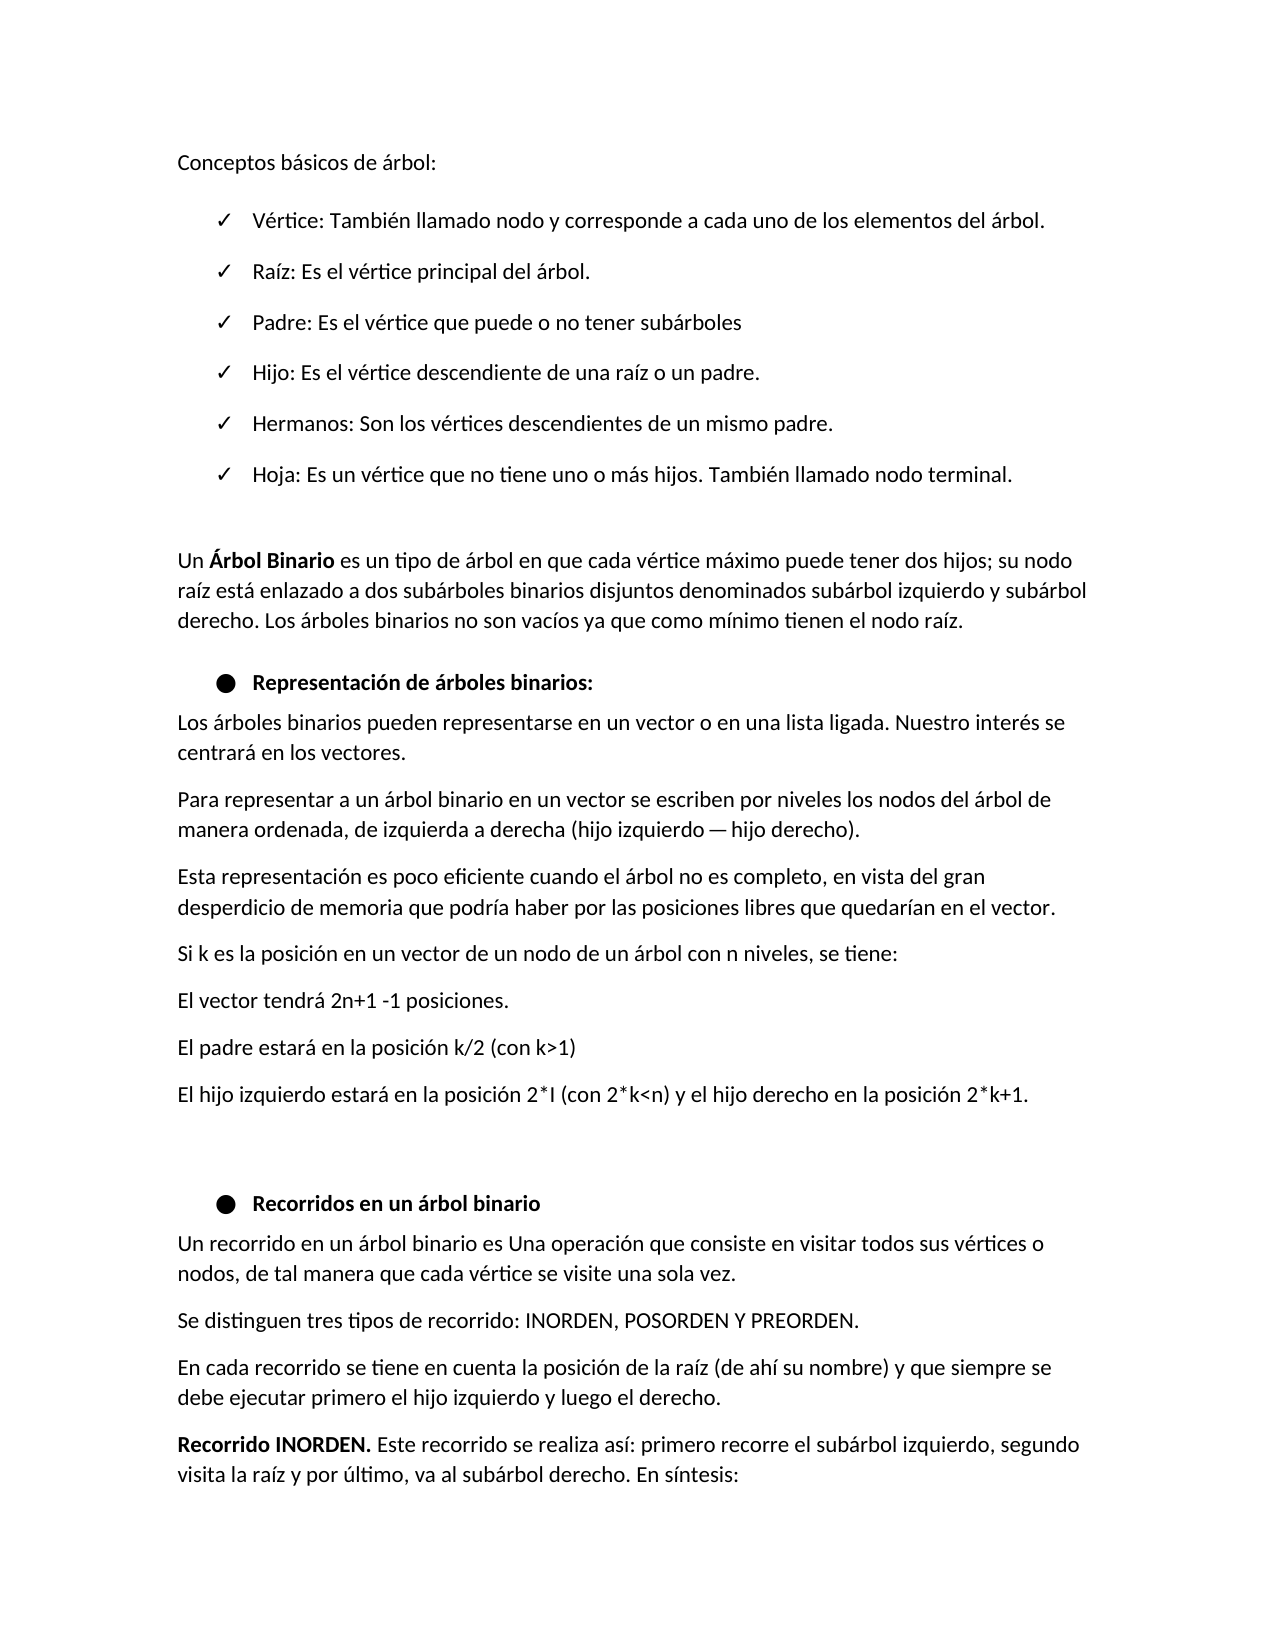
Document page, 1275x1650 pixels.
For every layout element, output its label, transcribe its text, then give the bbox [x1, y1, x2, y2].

list Representación de árboles binarios: [215, 653, 1098, 704]
text Para representar a un árbol binario en un vector se escriben por niveles los nodos del árbol de manera ordenada, de izquierda a derecha (hijo izquierdo — hijo derecho). [177, 785, 1098, 844]
list Vértice: También llamado nodo y corresponde a cada uno de los elementos del árbol. [215, 194, 1098, 241]
text En cada recorrido se tiene en cuenta la posición de la raíz (de ahí su nombre) y que siempre se debe ejecutar primero el hijo izquierdo y luego el derecho. [177, 1353, 1098, 1411]
list Raíz: Es el vértice principal del árbol. [215, 245, 1098, 292]
text Un Árbol Binario es un tipo de árbol en que cada vértice máximo puede tener dos hijos; su nodo raíz está enlazado a dos subárboles binarios disjuntos denominados subárbol izquierdo y subárbol derecho. Los árboles binarios no son vacíos ya que como mínimo tienen el nodo raíz. [177, 546, 1098, 634]
text Un recorrido en un árbol binario es Una operación que consiste en visitar todos sus vértices o nodos, de tal manera que cada vértice se visite una sola vez. [177, 1229, 1098, 1287]
list Hoja: Es un vértice que no tiene uno o más hijos. También llamado nodo terminal. [215, 448, 1098, 495]
text Se distinguen tres tipos de recorrido: INORDEN, POSORDEN Y PREORDEN. [177, 1306, 1098, 1334]
text El hijo izquierdo estará en la posición 2*I (con 2*k<n) y el hijo derecho en la posición 2*k+1. [177, 1080, 1098, 1108]
list Padre: Es el vértice que puede o no tener subárboles [215, 296, 1098, 343]
text Recorrido INORDEN. Este recorrido se realiza así: primero recorre el subárbol izquierdo, segundo visita la raíz y por último, va al subárbol derecho. En síntesis: [177, 1430, 1098, 1488]
text El padre estará en la posición k/2 (con k>1) [177, 1033, 1098, 1061]
list Hermanos: Son los vértices descendientes de un mismo padre. [215, 397, 1098, 444]
text Conceptos básicos de árbol: [177, 148, 1098, 176]
list Hijo: Es el vértice descendiente de una raíz o un padre. [215, 347, 1098, 394]
text El vector tendrá 2n+1 -1 posiciones. [177, 986, 1098, 1014]
text Esta representación es poco eficiente cuando el árbol no es completo, en vista del gran desperdicio de memoria que podría haber por las posiciones libres que quedarían en el vector. [177, 862, 1098, 921]
text Los árboles binarios pueden representarse en un vector o en una lista ligada. Nuestro interés se centrará en los vectores. [177, 708, 1098, 767]
list Recorridos en un árbol binario [215, 1174, 1098, 1225]
text Si k es la posición en un vector de un nodo de un árbol con n niveles, se tiene: [177, 939, 1098, 968]
